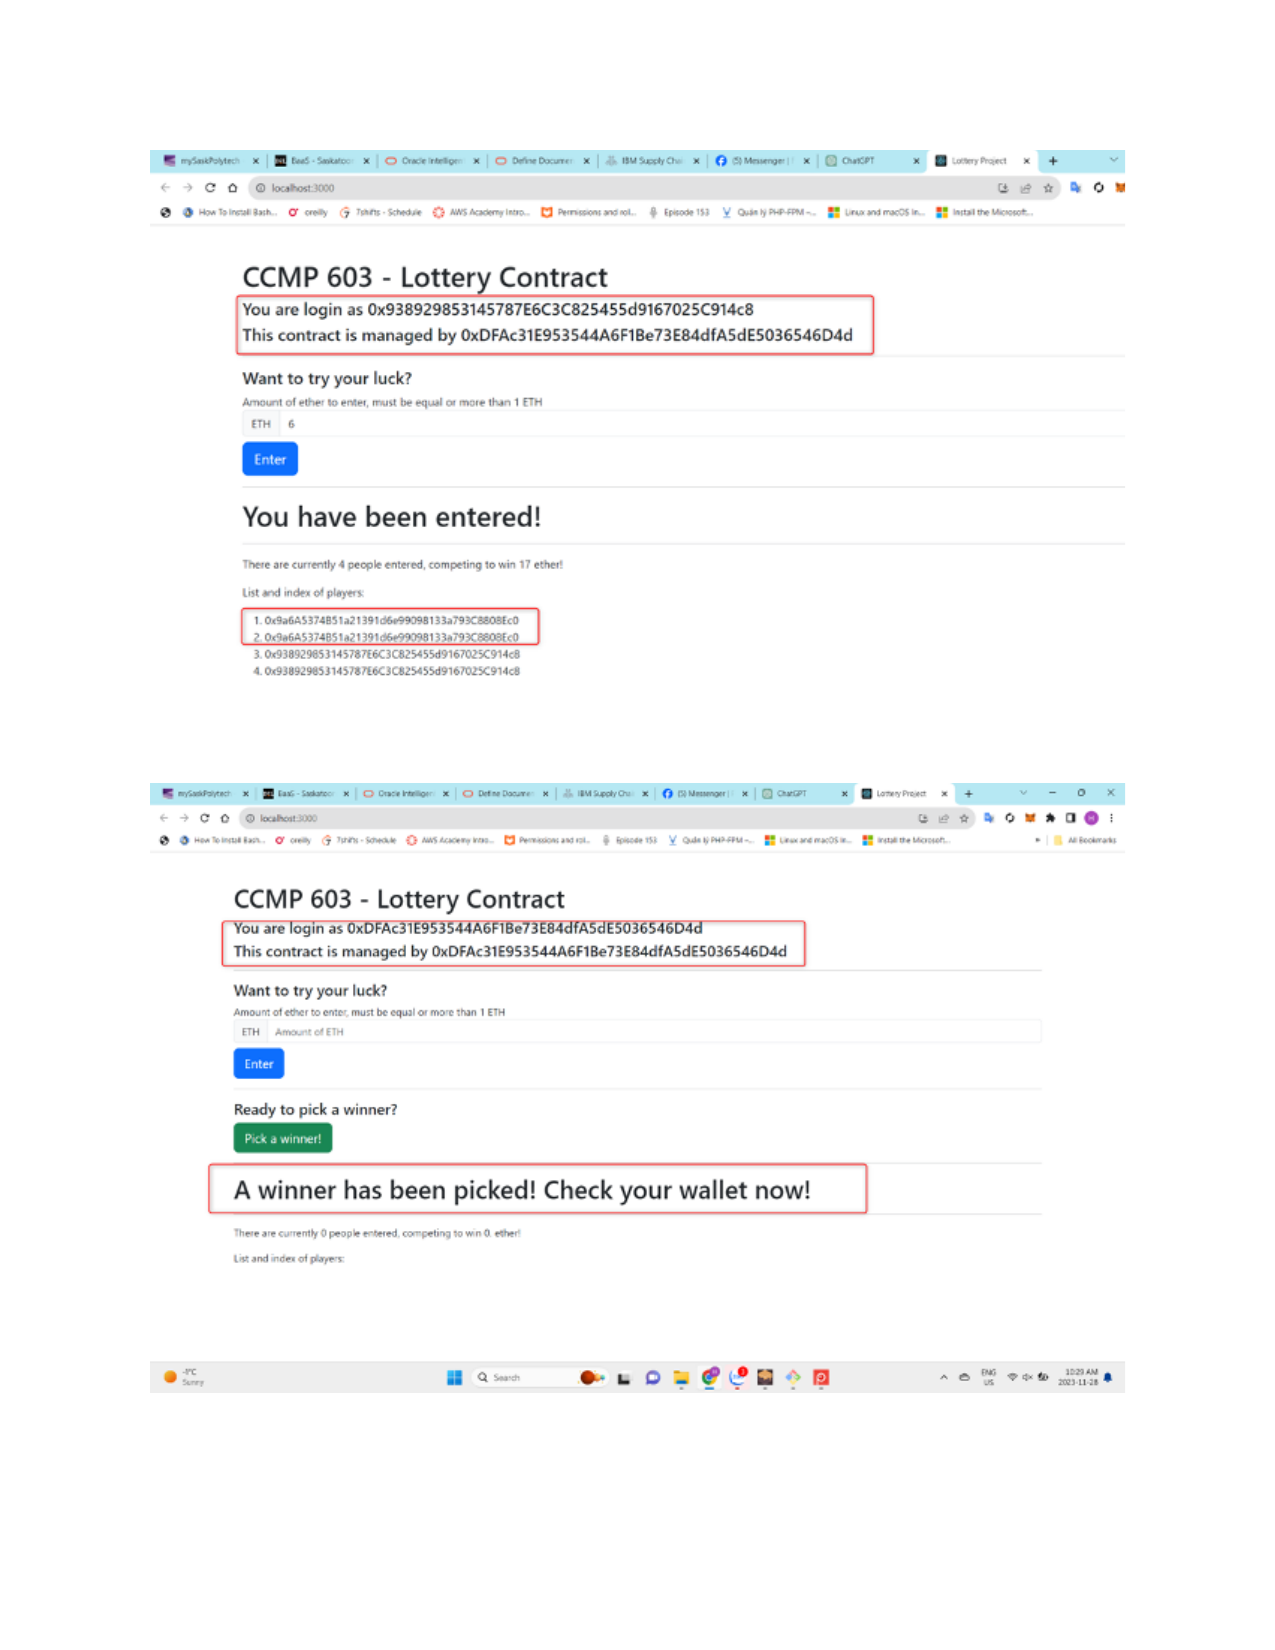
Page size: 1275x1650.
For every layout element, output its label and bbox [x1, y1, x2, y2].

picture [150, 783, 1125, 1393]
picture [150, 150, 1125, 782]
